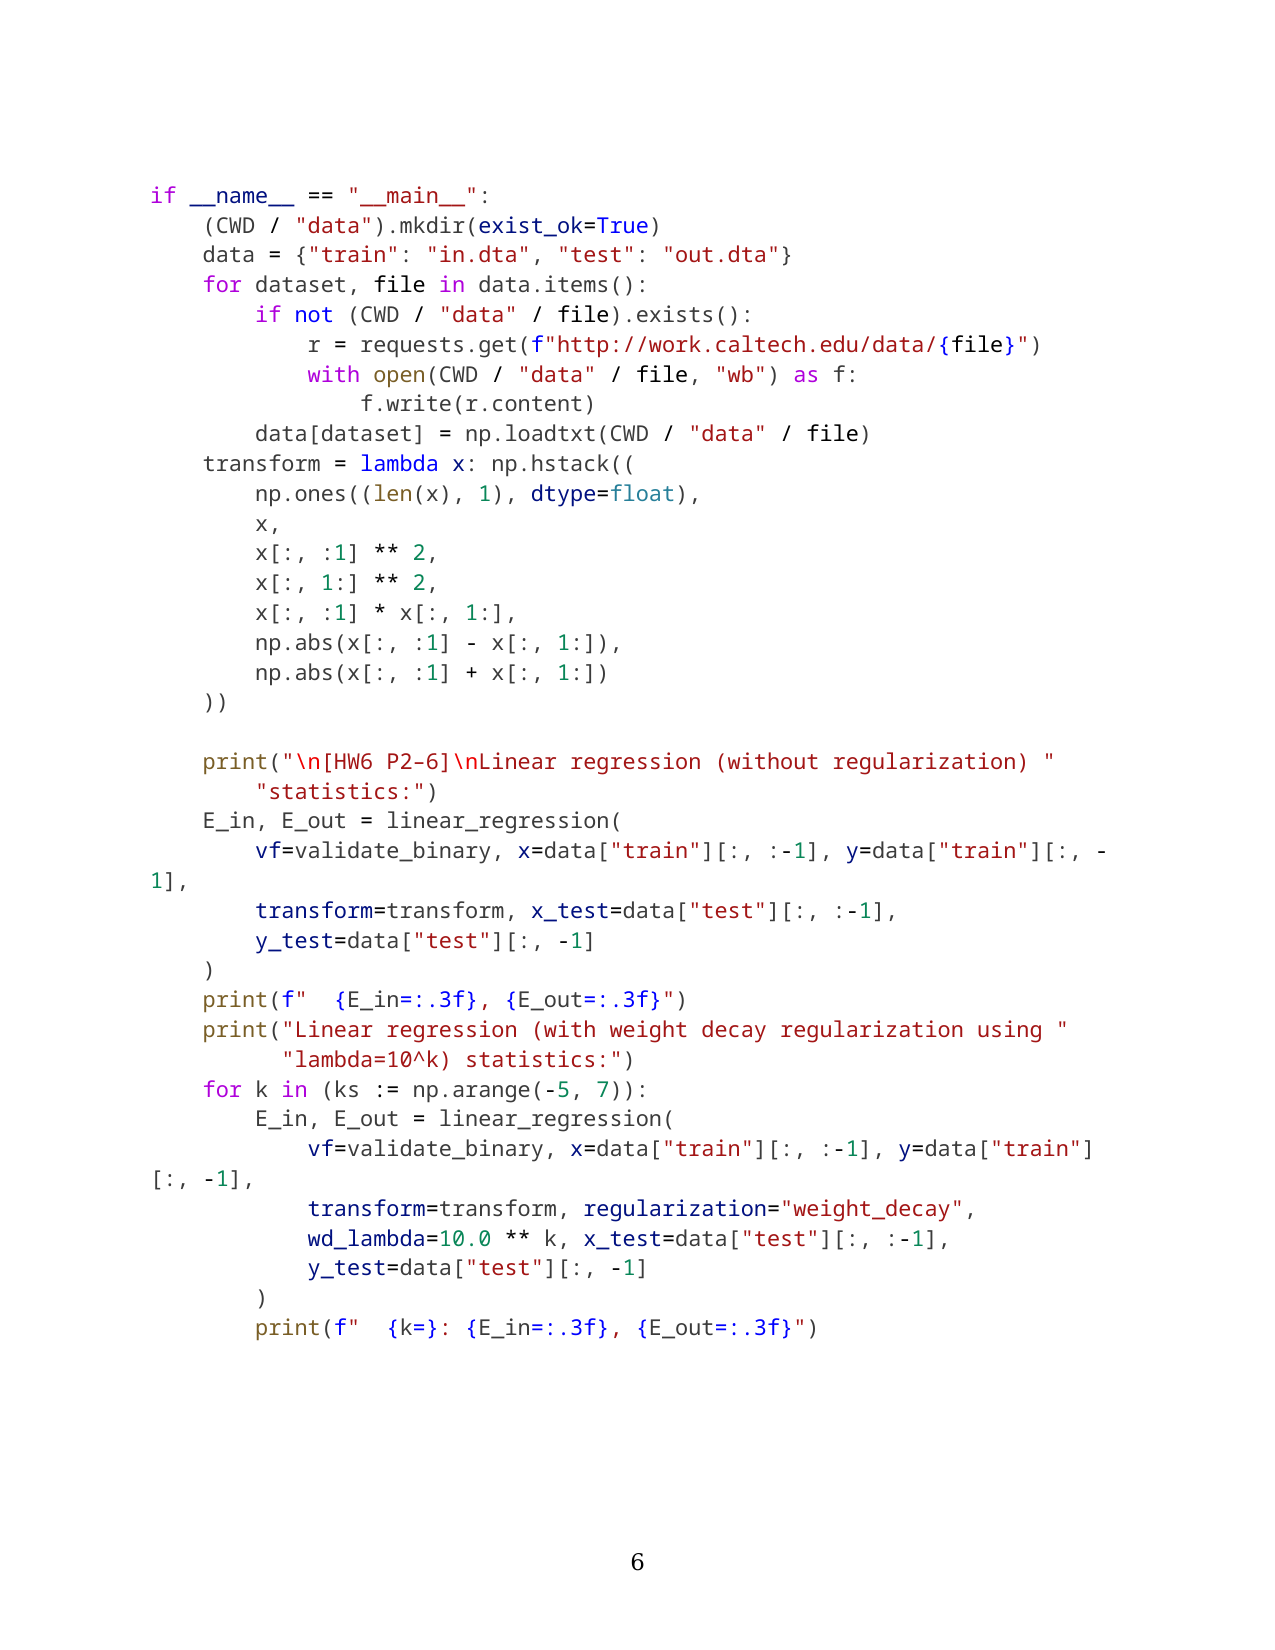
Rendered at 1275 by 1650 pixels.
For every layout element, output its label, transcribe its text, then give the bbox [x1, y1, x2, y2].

text ) [150, 1282, 1125, 1312]
text x[:, :1] ** 2, [150, 537, 1125, 567]
text for k in (ks := np.arange(-5, 7)): [150, 1073, 1125, 1103]
text np.abs(x[:, :1] + x[:, 1:]) [150, 656, 1125, 686]
text np.ones((len(x), 1), dtype=float), [150, 478, 1125, 507]
text y_test=data["test"][:, -1] [150, 1252, 1125, 1282]
text for dataset, file in data.items(): [150, 269, 1125, 299]
text f.write(r.content) [150, 388, 1125, 418]
text transform=transform, x_test=data["test"][:, :-1], [150, 895, 1125, 924]
text vf=validate_binary, x=data["train"][:, :-1], y=data["train"][:, -1], [150, 835, 1125, 895]
text data[dataset] = np.loadtxt(CWD / "data" / file) [150, 418, 1125, 448]
text transform=transform, regularization="weight_decay", [150, 1193, 1125, 1222]
text if not (CWD / "data" / file).exists(): [150, 299, 1125, 329]
text ) [150, 954, 1125, 984]
text r = requests.get(f"http://work.caltech.edu/data/{file}") [150, 329, 1125, 358]
text wd_lambda=10.0 ** k, x_test=data["test"][:, :-1], [150, 1222, 1125, 1252]
text (CWD / "data").mkdir(exist_ok=True) [150, 209, 1125, 239]
text x[:, 1:] ** 2, [150, 567, 1125, 597]
text data = {"train": "in.dta", "test": "out.dta"} [150, 239, 1125, 269]
text print(f" {k=}: {E_in=:.3f}, {E_out=:.3f}") [150, 1312, 1125, 1342]
text x, [150, 507, 1125, 537]
text vf=validate_binary, x=data["train"][:, :-1], y=data["train"][:, -1], [150, 1133, 1125, 1193]
text E_in, E_out = linear_regression( [150, 805, 1125, 835]
text transform = lambda x: np.hstack(( [150, 448, 1125, 478]
text y_test=data["test"][:, -1] [150, 924, 1125, 954]
text "lambda=10^k) statistics:") [150, 1044, 1125, 1073]
text print("\n[HW6 P2–6]\nLinear regression (without regularization) " [150, 746, 1125, 776]
text if __name__ == "__main__": [150, 180, 1125, 209]
text "statistics:") [150, 776, 1125, 805]
text with open(CWD / "data" / file, "wb") as f: [150, 358, 1125, 388]
text np.abs(x[:, :1] - x[:, 1:]), [150, 627, 1125, 656]
text x[:, :1] * x[:, 1:], [150, 597, 1125, 627]
text print(f" {E_in=:.3f}, {E_out=:.3f}") [150, 984, 1125, 1014]
text print("Linear regression (with weight decay regularization using " [150, 1014, 1125, 1044]
text )) [150, 686, 1125, 716]
text E_in, E_out = linear_regression( [150, 1103, 1125, 1133]
